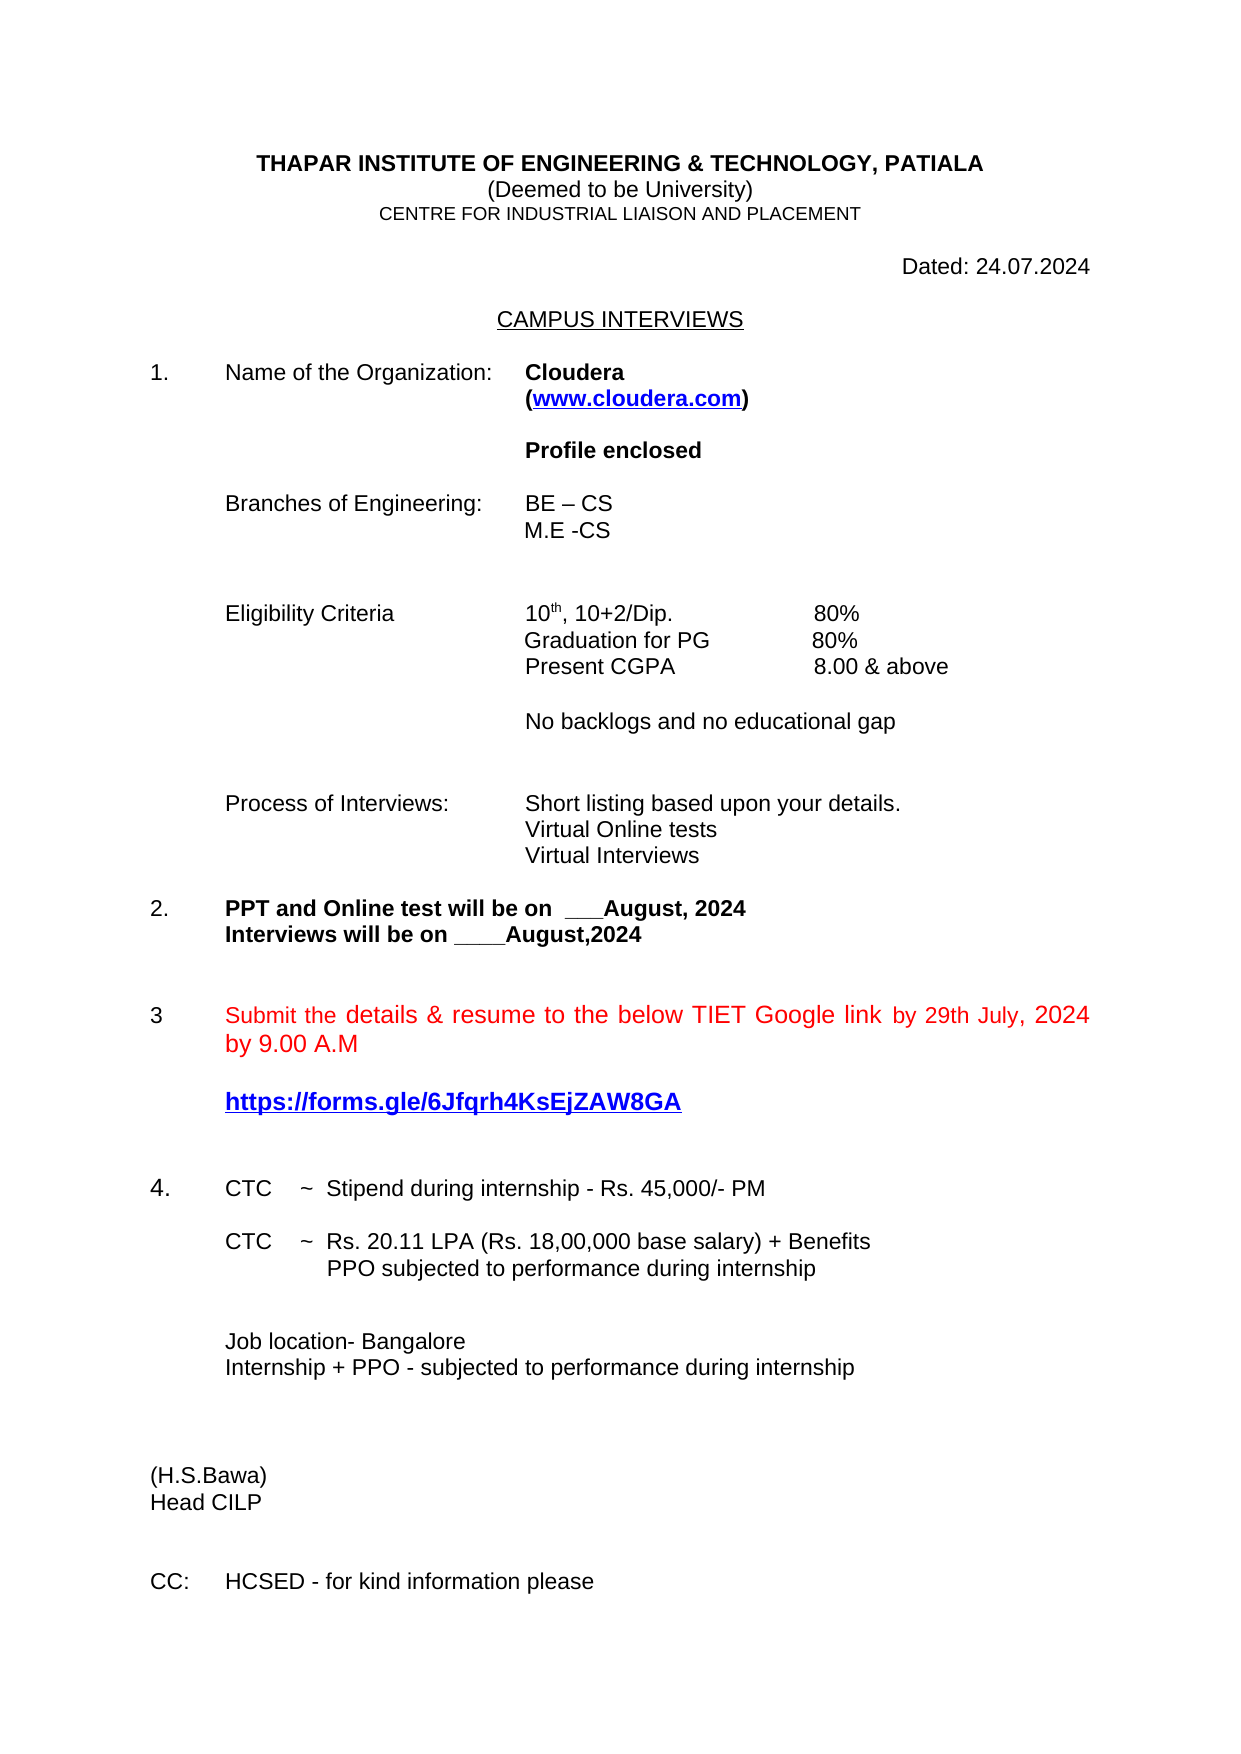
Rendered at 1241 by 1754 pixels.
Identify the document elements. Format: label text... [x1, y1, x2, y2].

text 1. Name of the Organization: Cloudera [150, 358, 1090, 385]
text CENTRE FOR INDUSTRIAL LIAISON AND PLACEMENT [150, 203, 1090, 224]
text Internship + PPO - subjected to performance during internship [150, 1354, 1090, 1381]
text Process of Interviews: Short listing based upon your details. [150, 790, 1090, 816]
text Profile enclosed [150, 437, 1090, 464]
text No backlogs and no educational gap [225, 708, 1090, 734]
text Present CGPA 8.00 & above [225, 653, 1090, 679]
text Head CILP [150, 1488, 1090, 1515]
text Interviews will be on ____August,2024 [150, 921, 1090, 948]
text Branches of Engineering: BE – CS [225, 490, 1090, 517]
text Virtual Interviews [450, 842, 1090, 869]
text 4. CTC ~ Stipend during internship - Rs. 45,000/- PM [150, 1173, 1090, 1202]
text Graduation for PG 80% [225, 627, 1090, 653]
text 3 Submit the details & resume to the below TIET Google link by 29th July, 2024 by 9.00 A.M [150, 1001, 1090, 1058]
text CC: HCSED - for kind information please [150, 1568, 1090, 1594]
text M.E -CS [225, 517, 1090, 543]
text Virtual Online tests [450, 816, 1090, 842]
text Eligibility Criteria 10th, 10+2/Dip. 80% [225, 600, 1090, 627]
text (www.cloudera.com) [450, 385, 1090, 411]
text (Deemed to be University) [150, 176, 1090, 203]
text https://forms.gle/6Jfqrh4KsEjZAW8GA [150, 1087, 1090, 1116]
text Job location- Bangalore [150, 1328, 1090, 1354]
text CTC ~ Rs. 20.11 LPA (Rs. 18,00,000 base salary) + Benefits [150, 1228, 1090, 1254]
text 2. PPT and Online test will be on ___August, 2024 [150, 895, 1090, 921]
text Dated: 24.07.2024 [150, 253, 1090, 279]
text PPO subjected to performance during internship [150, 1254, 1090, 1281]
text (H.S.Bawa) [150, 1462, 1090, 1488]
text CAMPUS INTERVIEWS [150, 306, 1090, 332]
text THAPAR INSTITUTE OF ENGINEERING & TECHNOLOGY, PATIALA [150, 150, 1090, 176]
